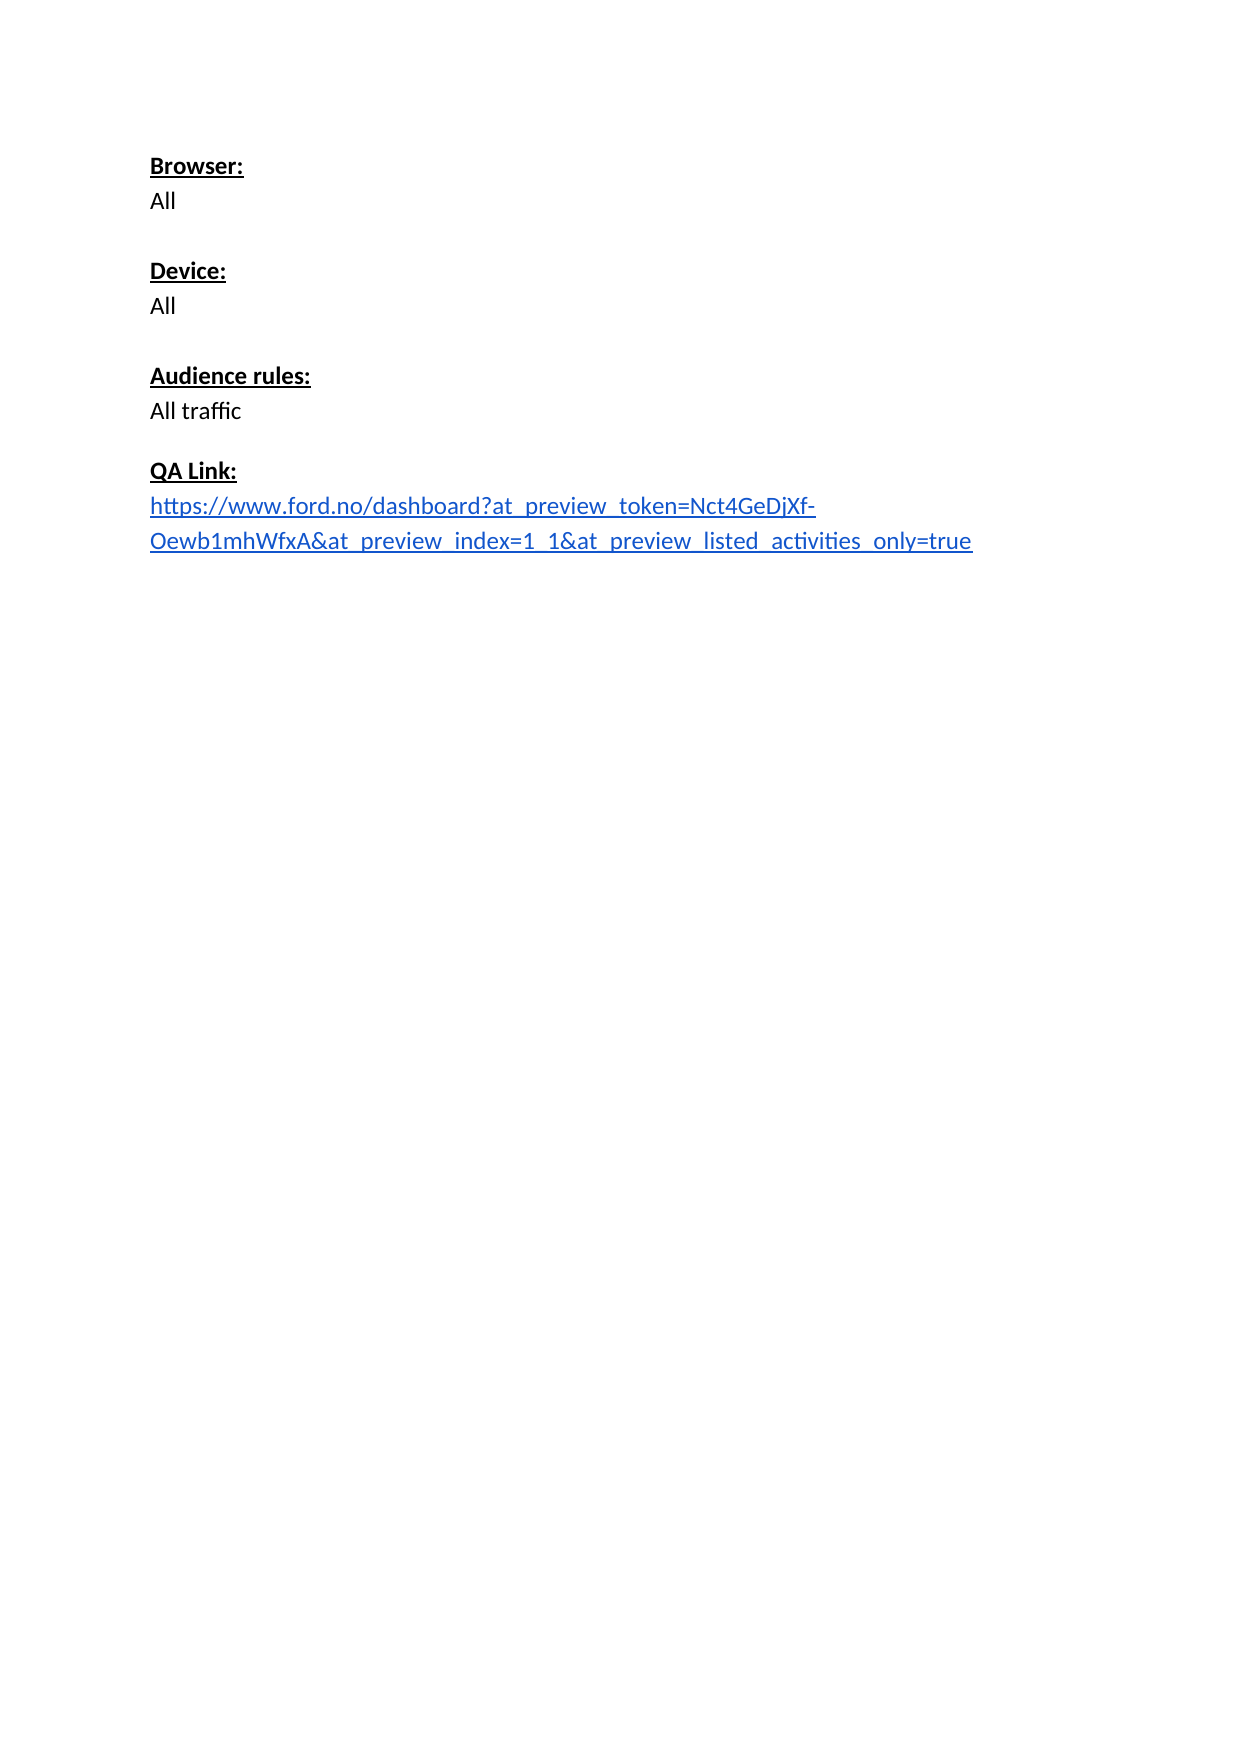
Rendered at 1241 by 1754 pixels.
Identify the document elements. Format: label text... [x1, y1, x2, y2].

text https://www.ford.no/dashboard?at_preview_token=Nct4GeDjXf-Oewb1mhWfxA&at_preview_index=1_1&at_preview_listed_activities_only=true [150, 490, 1090, 556]
text QA Link: [150, 455, 1090, 486]
text Browser: All Device: All Audience rules: All traffic [150, 150, 1090, 426]
